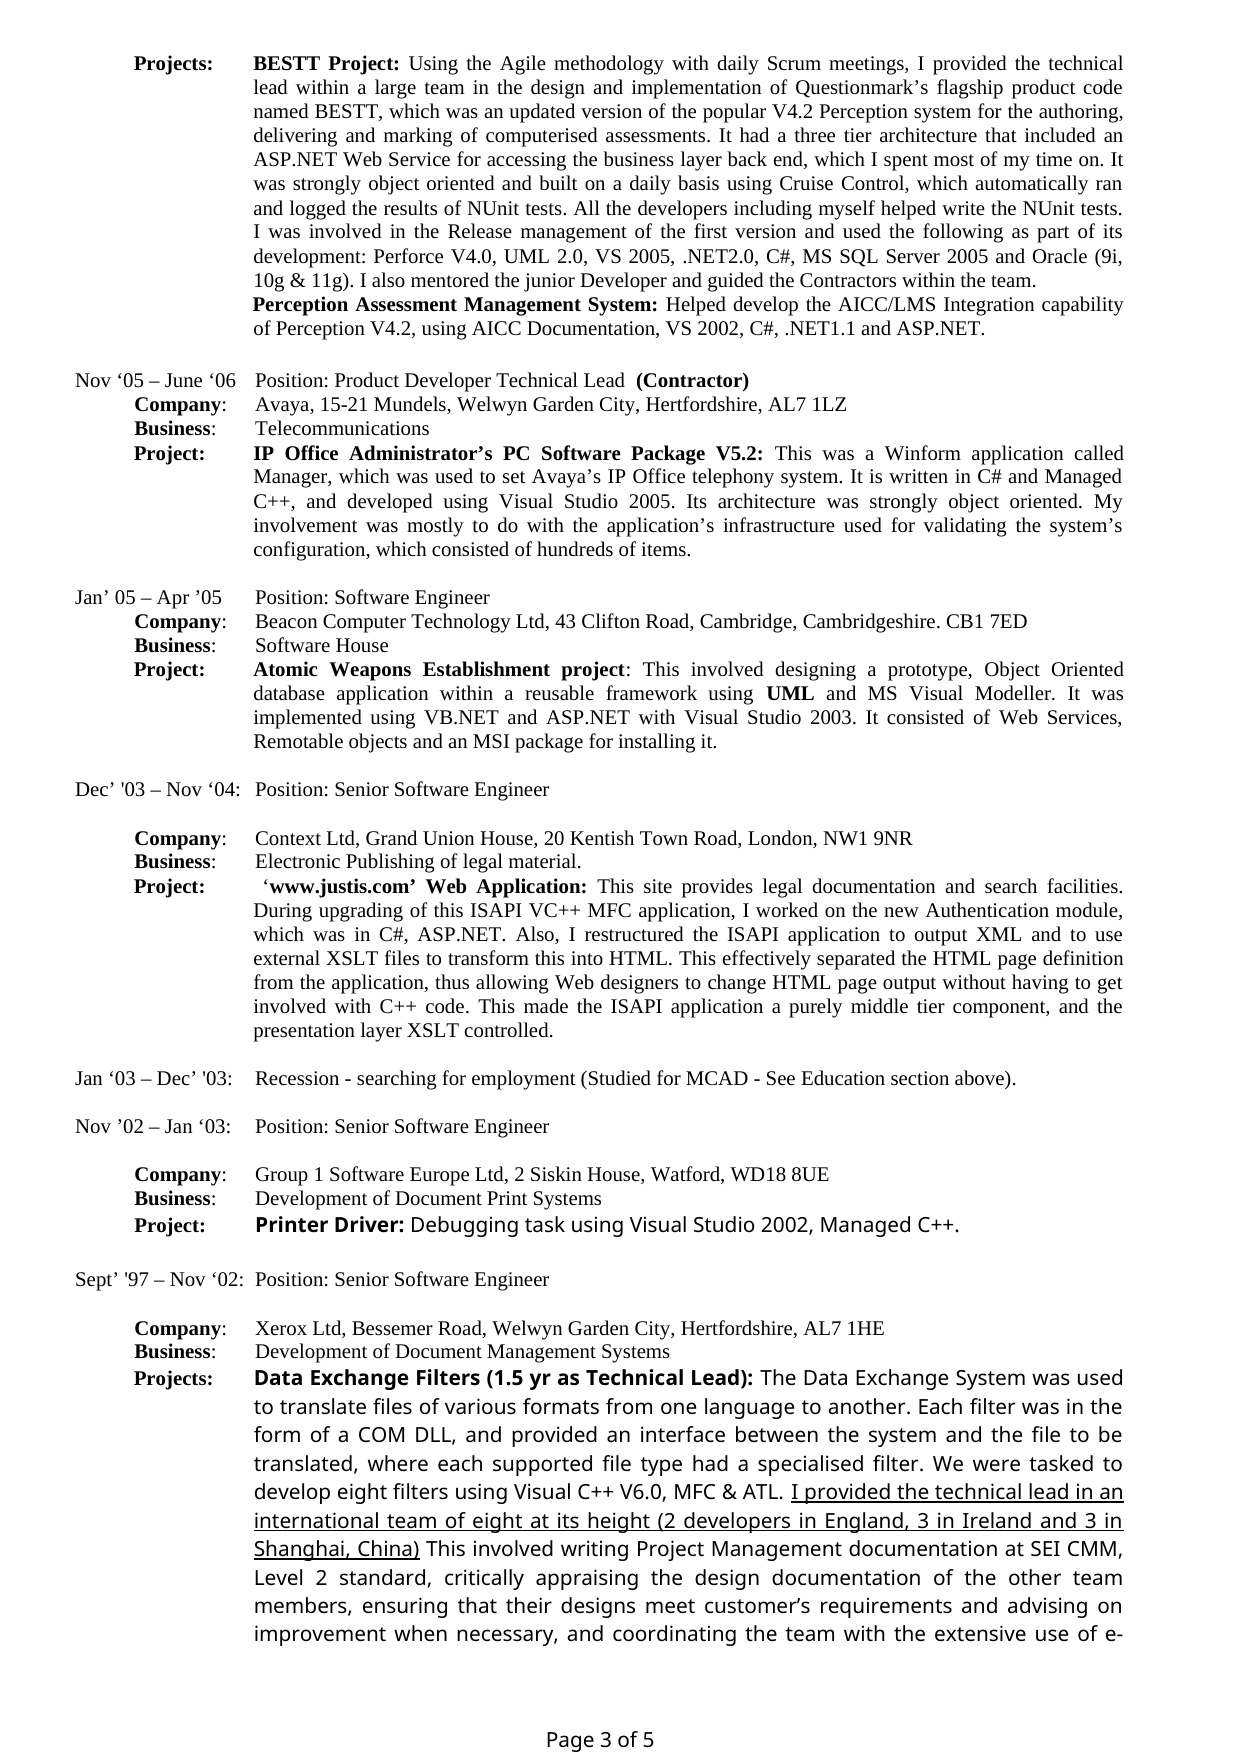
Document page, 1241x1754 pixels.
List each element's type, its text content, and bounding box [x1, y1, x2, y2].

text Company: Xerox Ltd, Bessemer Road, Welwyn Garden City, Hertfordshire, AL7 1HE [134, 1315, 1125, 1339]
text Dec’ '03 – Nov ‘04: Position: Senior Software Engineer [75, 777, 1125, 801]
text Project: Atomic Weapons Establishment project: This involved designing a prototype, Object Oriented database application within a reusable framework using UML and MS Visual Modeller. It was implemented using VB.NET and ASP.NET with Visual Studio 2003. It consisted of Web Services, Remotable objects and an MSI package for installing it. [133, 657, 1125, 753]
text Business: Development of Document Print Systems [134, 1186, 1125, 1210]
text Business: Telecommunications [134, 416, 1125, 440]
text Projects: BESTT Project: Using the Agile methodology with daily Scrum meetings, I provided the technical lead within a large team in the design and implementation of Questionmark’s flagship product code named BESTT, which was an updated version of the popular V4.2 Perception system for the authoring, delivering and marking of computerised assessments. It had a three tier architecture that included an ASP.NET Web Service for accessing the business layer back end, which I spent most of my time on. It was strongly object oriented and built on a daily basis using Cruise Control, which automatically ran and logged the results of NUnit tests. All the developers including myself helped write the NUnit tests. I was involved in the Release management of the first version and used the following as part of its development: Perforce V4.0, UML 2.0, VS 2005, .NET2.0, C#, MS SQL Server 2005 and Oracle (9i, 10g & 11g). I also mentored the junior Developer and guided the Contractors within the team. [133, 51, 1125, 292]
text Perception Assessment Management System: Helped develop the AICC/LMS Integration capability of Perception V4.2, using AICC Documentation, VS 2002, C#, .NET1.1 and ASP.NET. [252, 292, 1125, 340]
text Jan ‘03 – Dec’ '03: Recession - searching for employment (Studied for MCAD - See Education section above). [75, 1066, 1125, 1090]
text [133, 1363, 1125, 1648]
text Project: Printer Driver: Debugging task using Visual Studio 2002, Managed C++. [134, 1210, 1125, 1239]
text Business: Software House [134, 633, 1125, 657]
text Business: Development of Document Management Systems [134, 1339, 1125, 1363]
text Company: Context Ltd, Grand Union House, 20 Kentish Town Road, London, NW1 9NR [134, 825, 1125, 849]
text Sept’ '97 – Nov ‘02: Position: Senior Software Engineer [75, 1267, 1125, 1291]
text Company: Avaya, 15-21 Mundels, Welwyn Garden City, Hertfordshire, AL7 1LZ [134, 392, 1125, 416]
text Nov ’02 – Jan ‘03: Position: Senior Software Engineer [75, 1114, 1125, 1138]
text Jan’ 05 – Apr ’05 Position: Software Engineer [75, 585, 1125, 609]
text Project: IP Office Administrator’s PC Software Package V5.2: This was a Winform application called Manager, which was used to set Avaya’s IP Office telephony system. It is written in C# and Managed C++, and developed using Visual Studio 2005. Its architecture was strongly object oriented. My involvement was mostly to do with the application’s infrastructure used for validating the system’s configuration, which consisted of hundreds of items. [133, 440, 1125, 561]
text Business: Electronic Publishing of legal material. [134, 849, 1125, 873]
text Company: Group 1 Software Europe Ltd, 2 Siskin House, Watford, WD18 8UE [134, 1162, 1125, 1186]
text Nov ‘05 – June ‘06 Position: Product Developer Technical Lead (Contractor) [75, 368, 1125, 392]
text Company: Beacon Computer Technology Ltd, 43 Clifton Road, Cambridge, Cambridgeshire. CB1 7ED [134, 609, 1125, 633]
text Project: ‘www.justis.com’ Web Application: This site provides legal documentation and search facilities. During upgrading of this ISAPI VC++ MFC application, I worked on the new Authentication module, which was in C#, ASP.NET. Also, I restructured the ISAPI application to output XML and to use external XSLT files to transform this into HTML. This effectively separated the HTML page definition from the application, thus allowing Web designers to change HTML page output without having to get involved with C++ code. This made the ISAPI application a purely middle tier component, and the presentation layer XSLT controlled. [133, 873, 1125, 1042]
